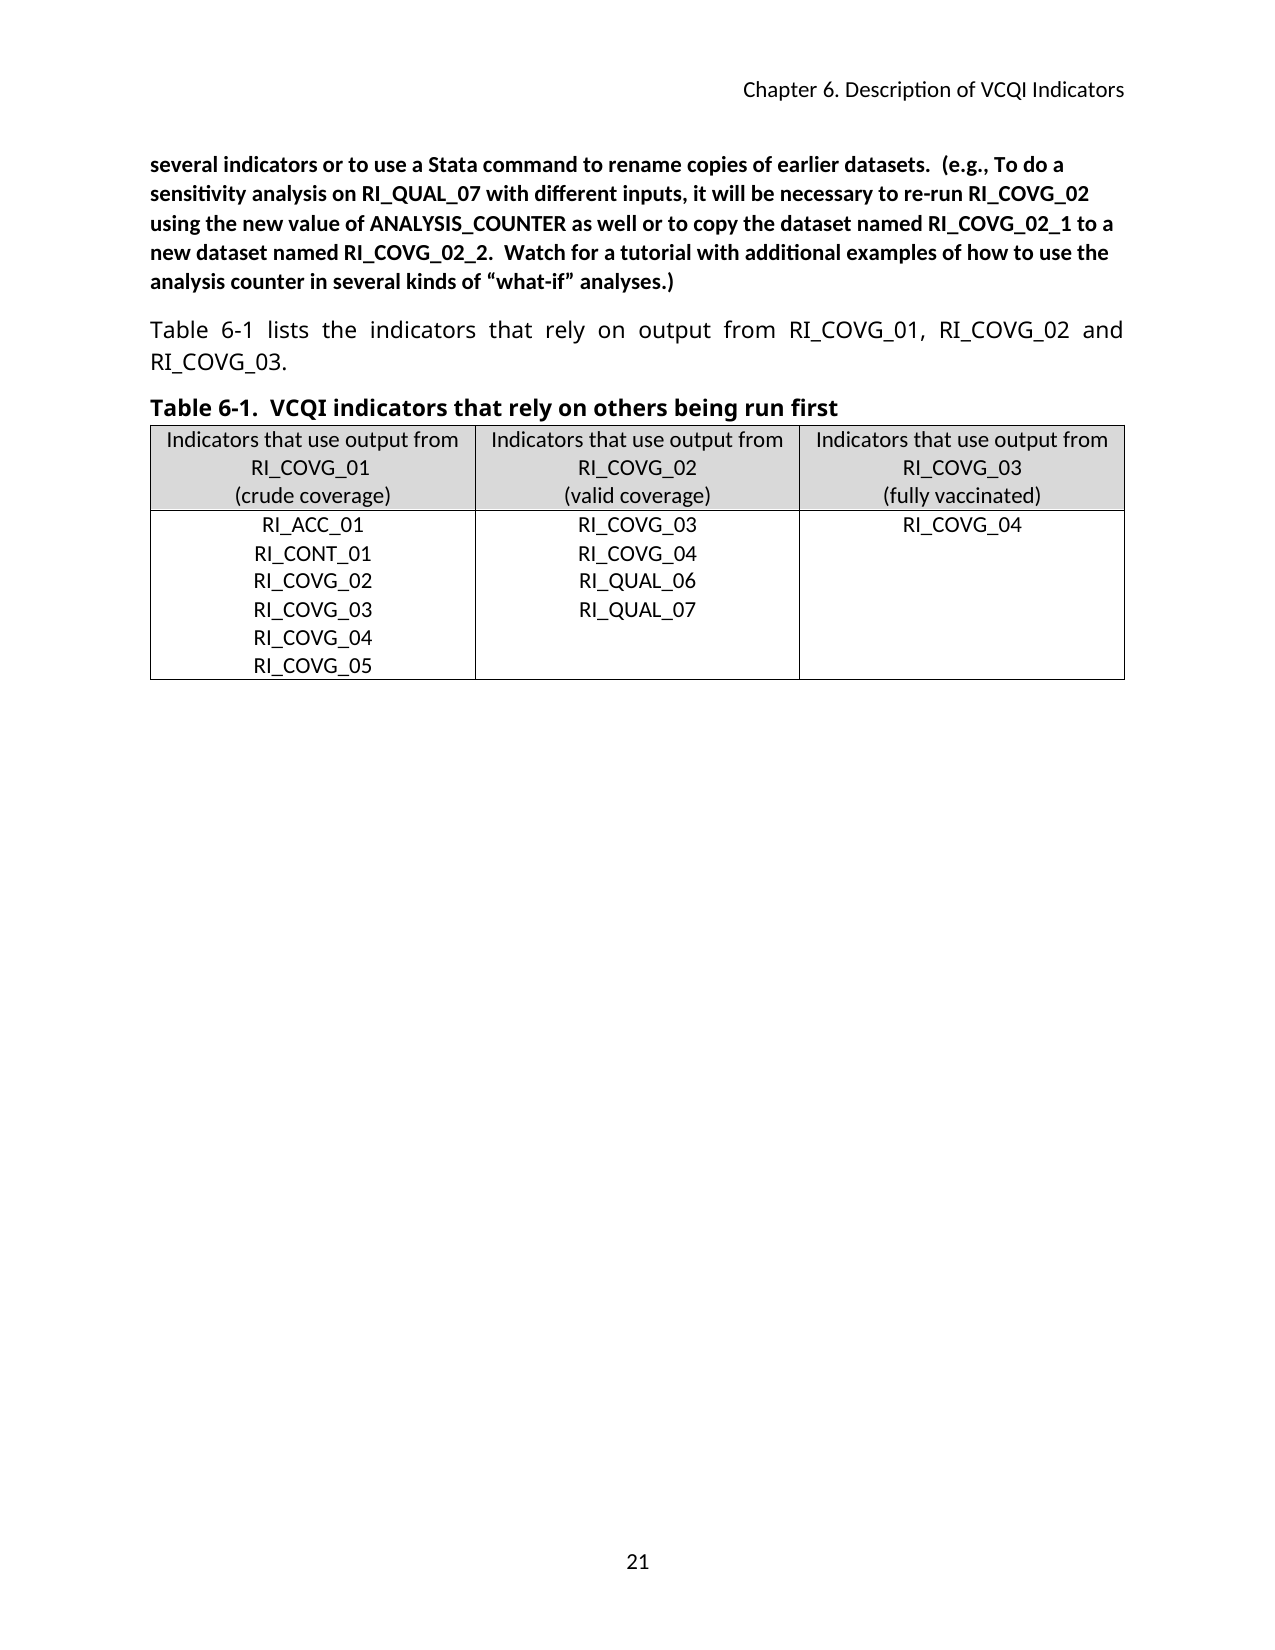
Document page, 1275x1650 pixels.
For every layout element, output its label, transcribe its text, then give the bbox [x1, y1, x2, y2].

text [150, 150, 1125, 296]
table_cell RI_COVG_03 RI_COVG_04 RI_QUAL_06 RI_QUAL_07 [476, 511, 799, 679]
table_cell RI_ACC_01 RI_CONT_01 RI_COVG_02 RI_COVG_03 RI_COVG_04 RI_COVG_05 [151, 511, 475, 679]
table_header Indicators that use output from RI_COVG_03 (fully vaccinated) [800, 426, 1124, 509]
table_cell RI_COVG_04 [800, 511, 1124, 679]
subtitle Table 6-1. VCQI indicators that rely on others being run first [150, 392, 1125, 423]
table_header Indicators that use output from RI_COVG_02 (valid coverage) [476, 426, 799, 509]
table_header Indicators that use output from RI_COVG_01 (crude coverage) [151, 426, 475, 509]
subtitle Table 6-1 lists the indicators that rely on output from RI_COVG_01, RI_COVG_02 and RI_COVG_03. [150, 313, 1125, 378]
